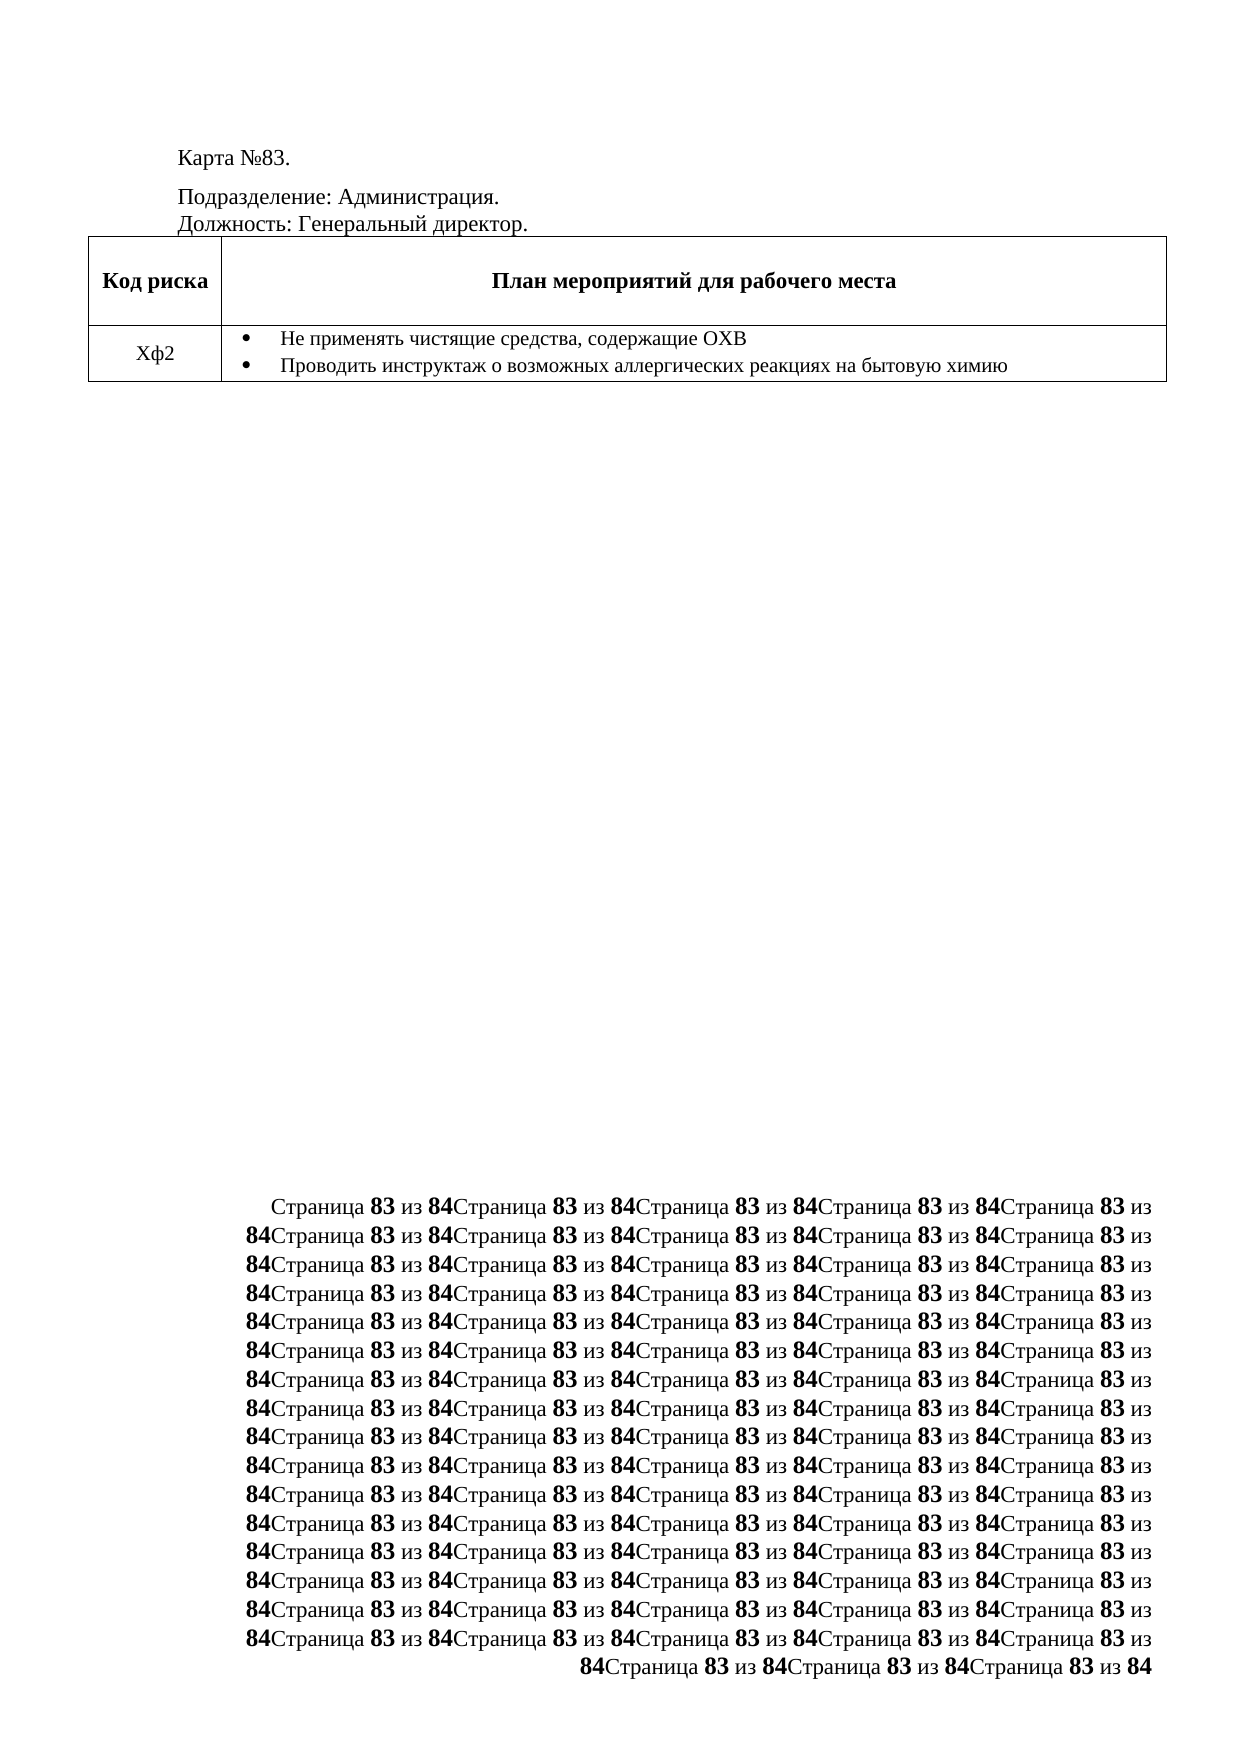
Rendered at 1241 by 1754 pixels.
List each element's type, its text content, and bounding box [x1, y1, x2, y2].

table_cell Хф2 [89, 326, 221, 381]
table_cell Не применять чистящие средства, содержащие ОХВ Проводить инструктаж о возможных аллергических реакциях на бытовую химию [222, 326, 1166, 381]
text Карта №83. [177, 144, 1152, 171]
text Подразделение: Администрация. [177, 183, 1152, 210]
table_header План мероприятий для рабочего места [222, 237, 1166, 324]
text Должность: Генеральный директор. [177, 210, 1152, 236]
table_header Код риска [89, 237, 221, 324]
